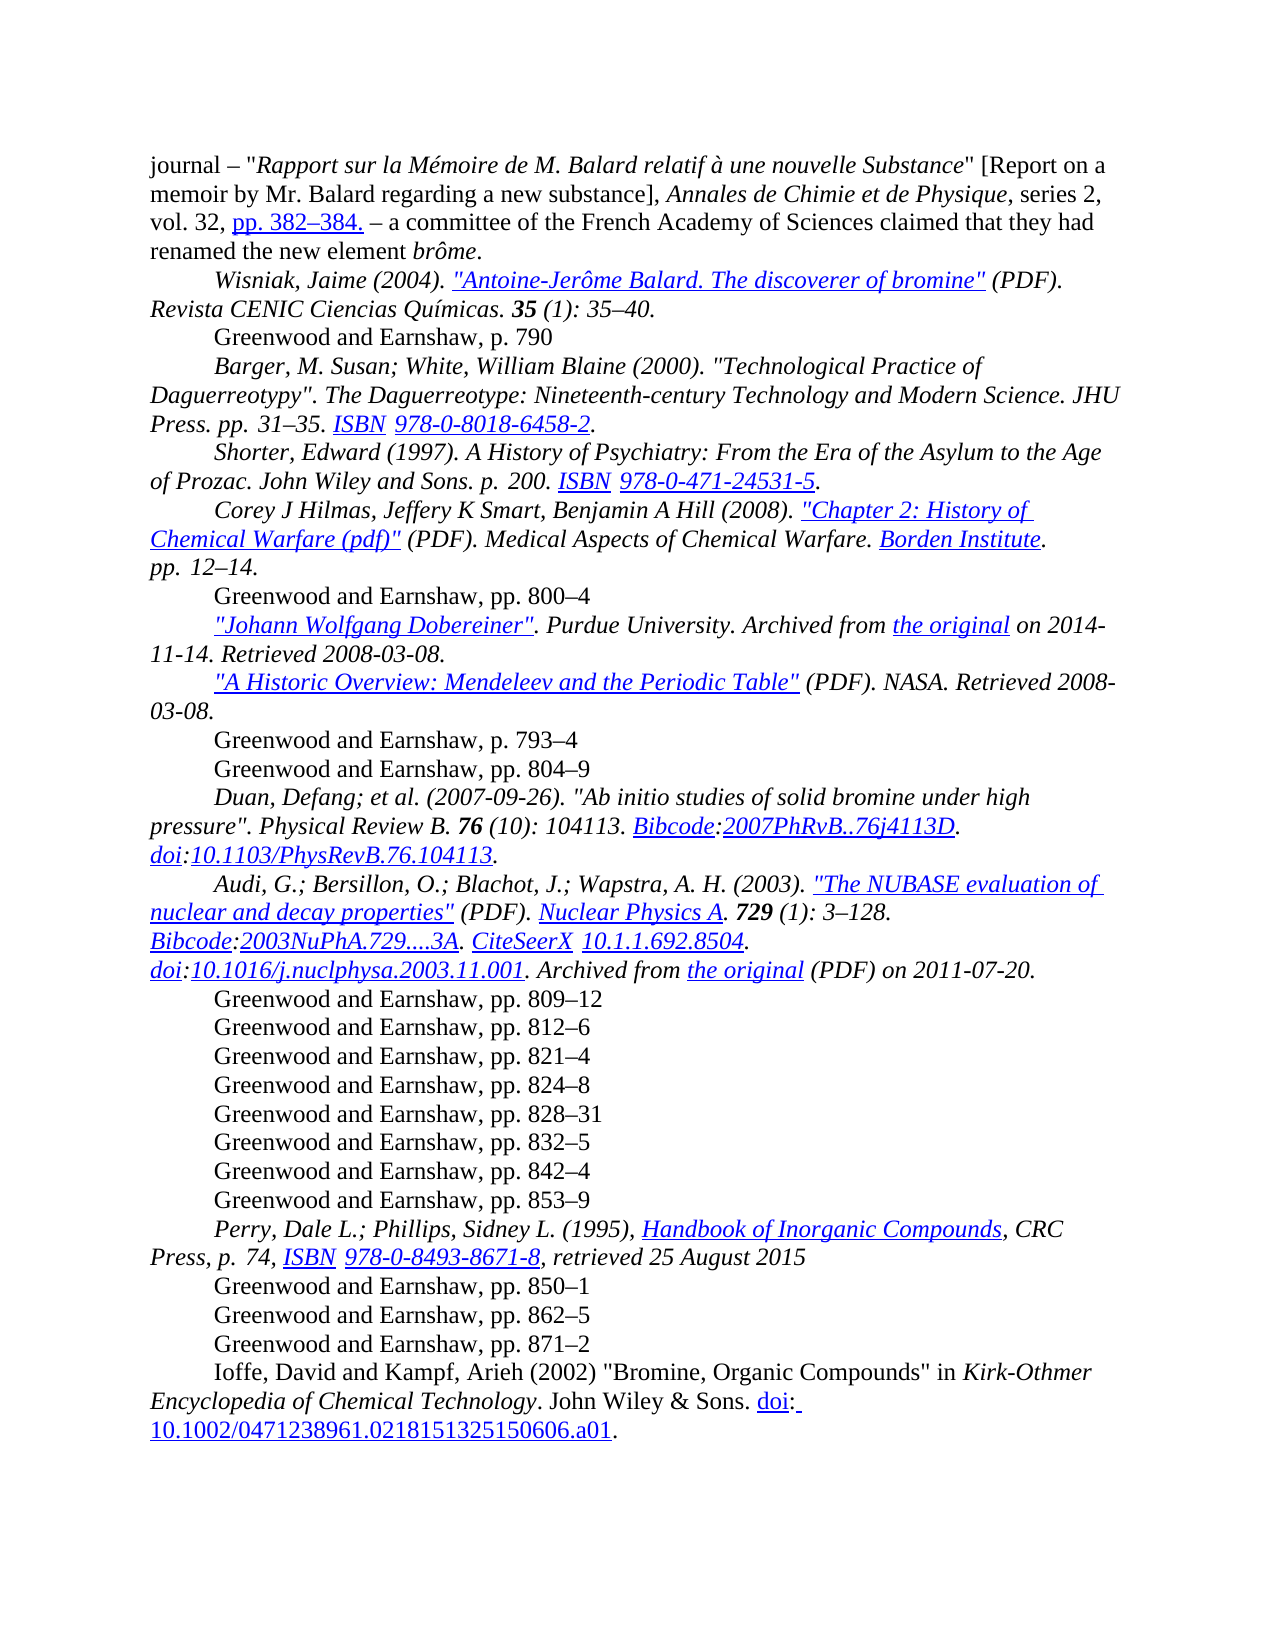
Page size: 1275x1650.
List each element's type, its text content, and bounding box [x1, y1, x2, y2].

text   Greenwood and Earnshaw, pp. 853–9 [150, 1185, 1125, 1214]
text   Greenwood and Earnshaw, pp. 828–31 [150, 1099, 1125, 1127]
text   Barger, M. Susan; White, William Blaine (2000). "Technological Practice of Daguerreotypy". The Daguerreotype: Nineteenth-century Technology and Modern Science. JHU Press. pp. 31–35. ISBN 978-0-8018-6458-2. [150, 351, 1125, 437]
text   Ioffe, David and Kampf, Arieh (2002) "Bromine, Organic Compounds" in Kirk-Othmer Encyclopedia of Chemical Technology. John Wiley & Sons. doi: 10.1002/0471238961.0218151325150606.a01. [150, 1357, 1125, 1444]
text   Greenwood and Earnshaw, pp. 832–5 [150, 1127, 1125, 1156]
text   Wisniak, Jaime (2004). "Antoine-Jerôme Balard. The discoverer of bromine" (PDF). Revista CENIC Ciencias Químicas. 35 (1): 35–40. [150, 265, 1125, 322]
text   Greenwood and Earnshaw, p. 790 [150, 322, 1125, 351]
text   Greenwood and Earnshaw, pp. 809–12 [150, 984, 1125, 1012]
text   Greenwood and Earnshaw, pp. 800–4 [150, 581, 1125, 610]
text   Corey J Hilmas, Jeffery K Smart, Benjamin A Hill (2008). "Chapter 2: History of Chemical Warfare (pdf)" (PDF). Medical Aspects of Chemical Warfare. Borden Institute. pp. 12–14. [150, 495, 1125, 581]
text   Greenwood and Earnshaw, pp. 842–4 [150, 1156, 1125, 1185]
text   Greenwood and Earnshaw, pp. 821–4 [150, 1041, 1125, 1070]
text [150, 150, 1125, 265]
text   "Johann Wolfgang Dobereiner". Purdue University. Archived from the original on 2014-11-14. Retrieved 2008-03-08. [150, 610, 1125, 667]
text   Greenwood and Earnshaw, pp. 862–5 [150, 1300, 1125, 1329]
text   Greenwood and Earnshaw, pp. 824–8 [150, 1070, 1125, 1099]
text   Greenwood and Earnshaw, pp. 850–1 [150, 1271, 1125, 1300]
text   Greenwood and Earnshaw, pp. 812–6 [150, 1012, 1125, 1041]
text   Audi, G.; Bersillon, O.; Blachot, J.; Wapstra, A. H. (2003). "The NUBASE evaluation of nuclear and decay properties" (PDF). Nuclear Physics A. 729 (1): 3–128. Bibcode:2003NuPhA.729....3A. CiteSeerX 10.1.1.692.8504. doi:10.1016/j.nuclphysa.2003.11.001. Archived from the original (PDF) on 2011-07-20. [150, 869, 1125, 984]
text   Duan, Defang; et al. (2007-09-26). "Ab initio studies of solid bromine under high pressure". Physical Review B. 76 (10): 104113. Bibcode:2007PhRvB..76j4113D. doi:10.1103/PhysRevB.76.104113. [150, 782, 1125, 869]
text   Shorter, Edward (1997). A History of Psychiatry: From the Era of the Asylum to the Age of Prozac. John Wiley and Sons. p. 200. ISBN 978-0-471-24531-5. [150, 437, 1125, 495]
text   Greenwood and Earnshaw, p. 793–4 [150, 725, 1125, 754]
text   "A Historic Overview: Mendeleev and the Periodic Table" (PDF). NASA. Retrieved 2008-03-08. [150, 667, 1125, 725]
text   Perry, Dale L.; Phillips, Sidney L. (1995), Handbook of Inorganic Compounds, CRC Press, p. 74, ISBN 978-0-8493-8671-8, retrieved 25 August 2015 [150, 1214, 1125, 1271]
text   Greenwood and Earnshaw, pp. 804–9 [150, 754, 1125, 782]
text   Greenwood and Earnshaw, pp. 871–2 [150, 1329, 1125, 1357]
